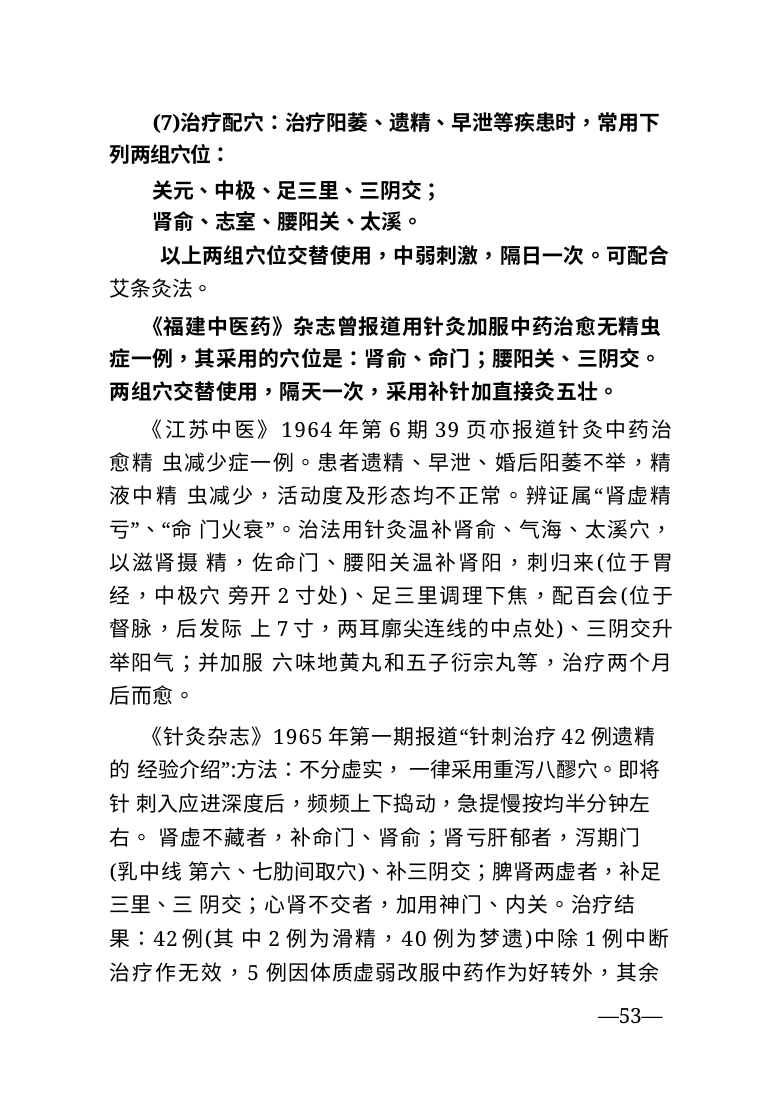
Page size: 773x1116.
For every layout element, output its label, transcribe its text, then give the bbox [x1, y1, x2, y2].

text 《福建中医药》杂志曾报道用针灸加服中药治愈无精虫 症一例，其采用的穴位是：肾俞、命门；腰阳关、三阴交。 两组穴交替使用，隔天一次，采用补针加直接灸五壮。 [109, 312, 668, 406]
text (7)治疗配穴：治疗阳萎、遗精、早泄等疾患时，常用下 列两组穴位： [109, 108, 670, 168]
text 《江苏中医》1964年第6期39页亦报道针灸中药治愈精 虫减少症一例。患者遗精、早泄、婚后阳萎不举，精液中精 虫减少，活动度及形态均不正常。辨证属“肾虚精亏”、“命 门火衰”。治法用针灸温补肾俞、气海、太溪穴，以滋肾摄 精，佐命门、腰阳关温补肾阳，刺归来(位于胃经，中极穴 旁开2寸处)、足三里调理下焦，配百会(位于督脉，后发际 上7寸，两耳廓尖连线的中点处)、三阴交升举阳气；并加服 六味地黄丸和五子衍宗丸等，治疗两个月后而愈。 [109, 415, 673, 709]
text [109, 722, 670, 987]
text 以上两组穴位交替使用，中弱刺激，隔日一次。可配合 [109, 243, 669, 269]
text 关元、中极、足三里、三阴交； 肾俞、志室、腰阳关、太溪。 [152, 176, 447, 236]
text 艾条灸法。 [109, 276, 673, 302]
